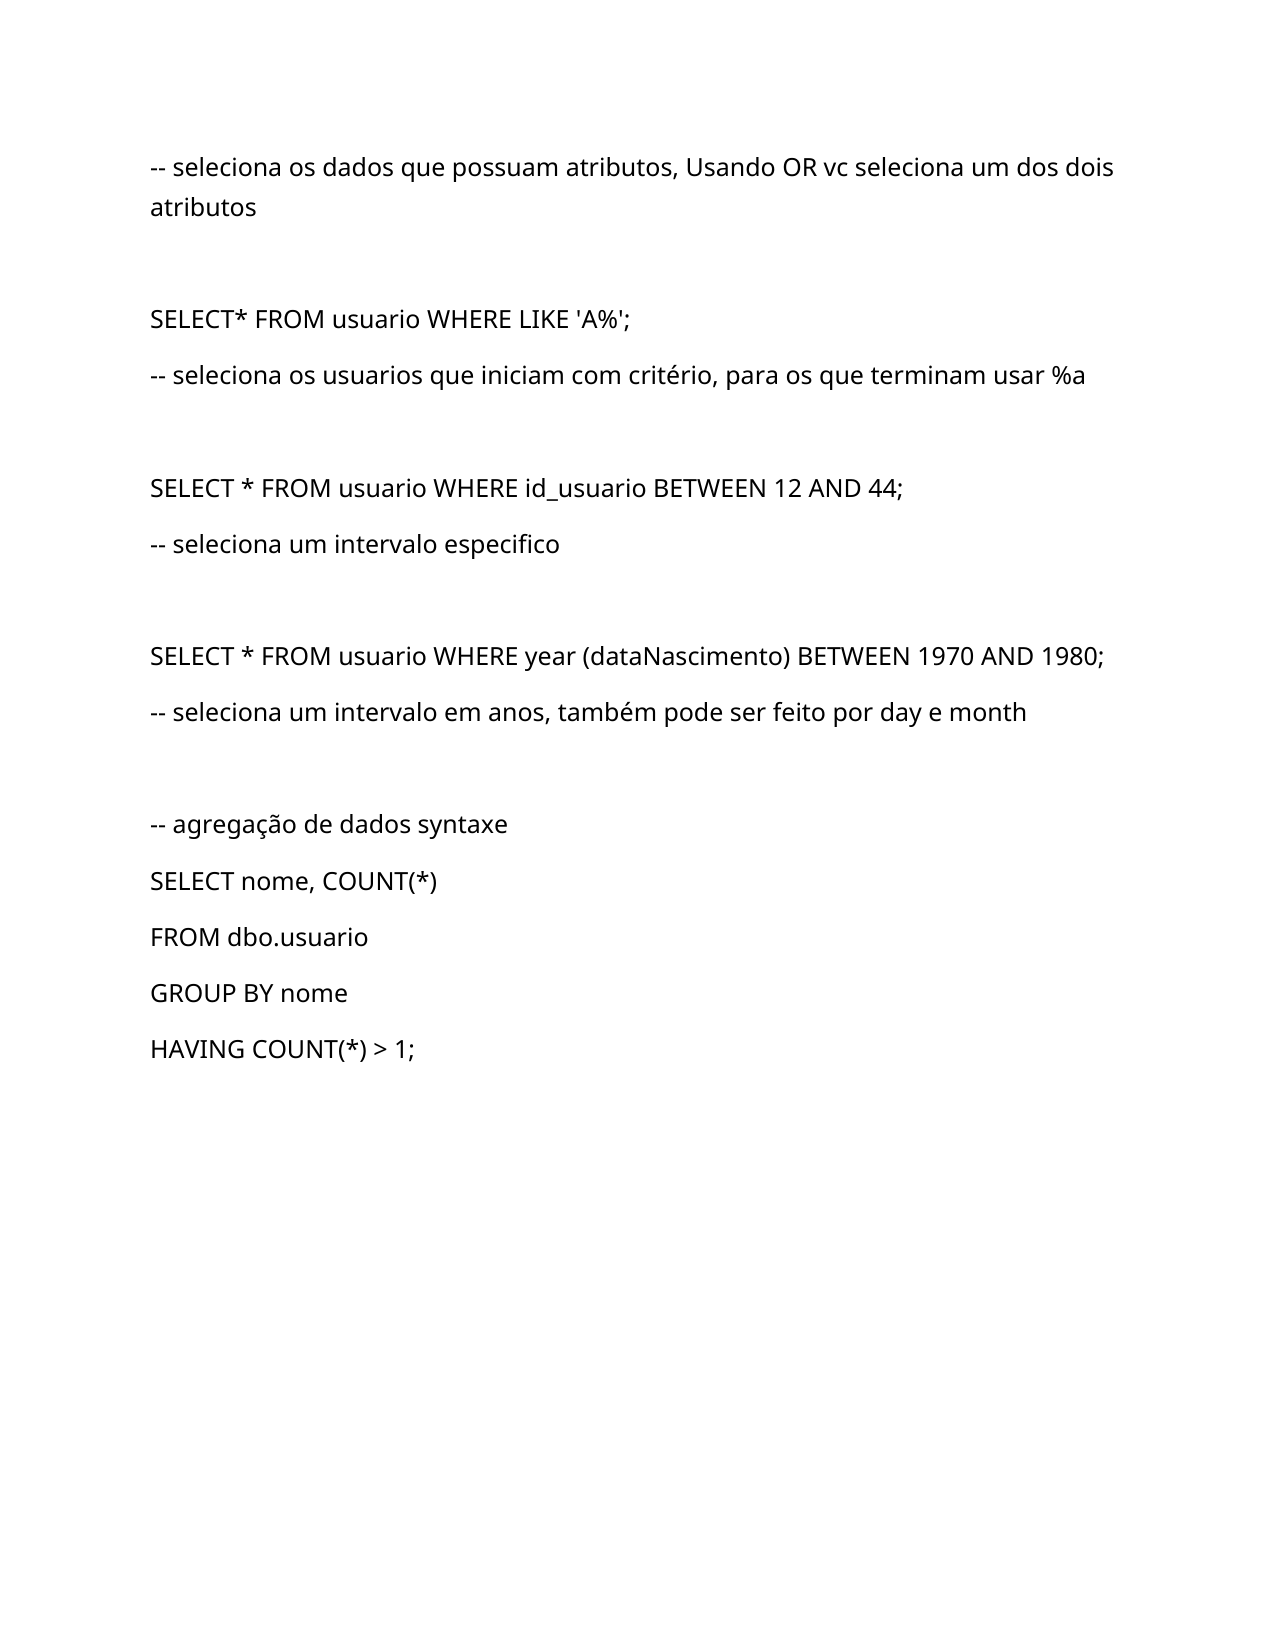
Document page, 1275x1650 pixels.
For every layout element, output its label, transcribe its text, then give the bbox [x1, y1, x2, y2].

text SELECT * FROM usuario WHERE id_usuario BETWEEN 12 AND 44; [150, 470, 1125, 504]
text SELECT* FROM usuario WHERE LIKE 'A%'; [150, 302, 1125, 336]
text GROUP BY nome [150, 976, 1125, 1009]
text SELECT nome, COUNT(*) [150, 863, 1125, 897]
text HAVING COUNT(*) > 1; [150, 1032, 1125, 1066]
text -- seleciona um intervalo especifico [150, 526, 1125, 560]
text SELECT * FROM usuario WHERE year (dataNascimento) BETWEEN 1970 AND 1980; [150, 639, 1125, 673]
text -- seleciona os usuarios que iniciam com critério, para os que terminam usar %a [150, 358, 1125, 392]
text -- seleciona um intervalo em anos, também pode ser feito por day e month [150, 695, 1125, 729]
text -- seleciona os dados que possuam atributos, Usando OR vc seleciona um dos dois atributos [150, 150, 1125, 223]
text -- agregação de dados syntaxe [150, 807, 1125, 841]
text FROM dbo.usuario [150, 919, 1125, 953]
